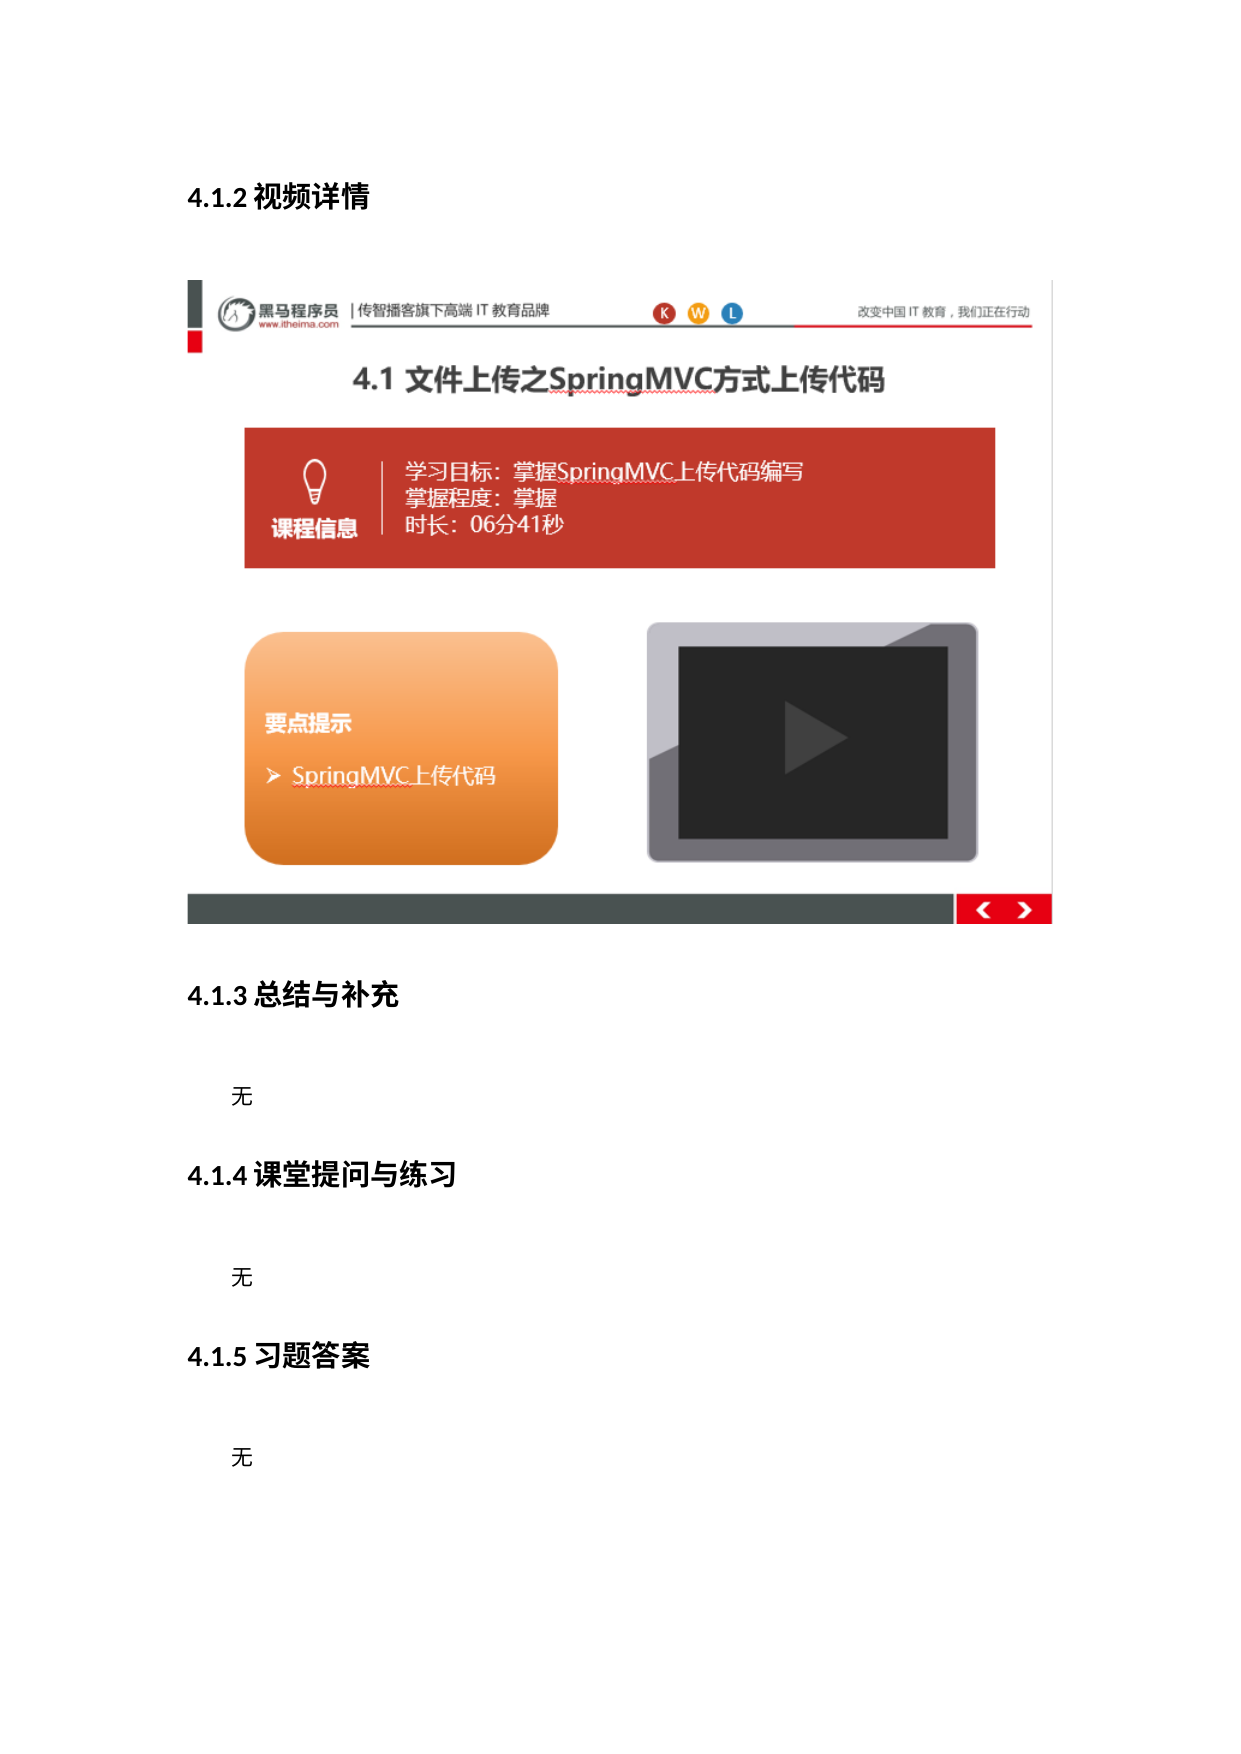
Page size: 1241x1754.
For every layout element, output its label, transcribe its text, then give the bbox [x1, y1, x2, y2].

text 无 [187, 1440, 1053, 1472]
text 无 [187, 1259, 1053, 1292]
picture [187, 280, 1053, 924]
subtitle 4.1.2视频详情 [187, 162, 1053, 227]
text 无 [187, 1079, 1053, 1111]
subtitle 4.1.5习题答案 [187, 1321, 1053, 1386]
subtitle 4.1.3总结与补充 [187, 960, 1053, 1025]
subtitle 4.1.4课堂提问与练习 [187, 1141, 1053, 1206]
